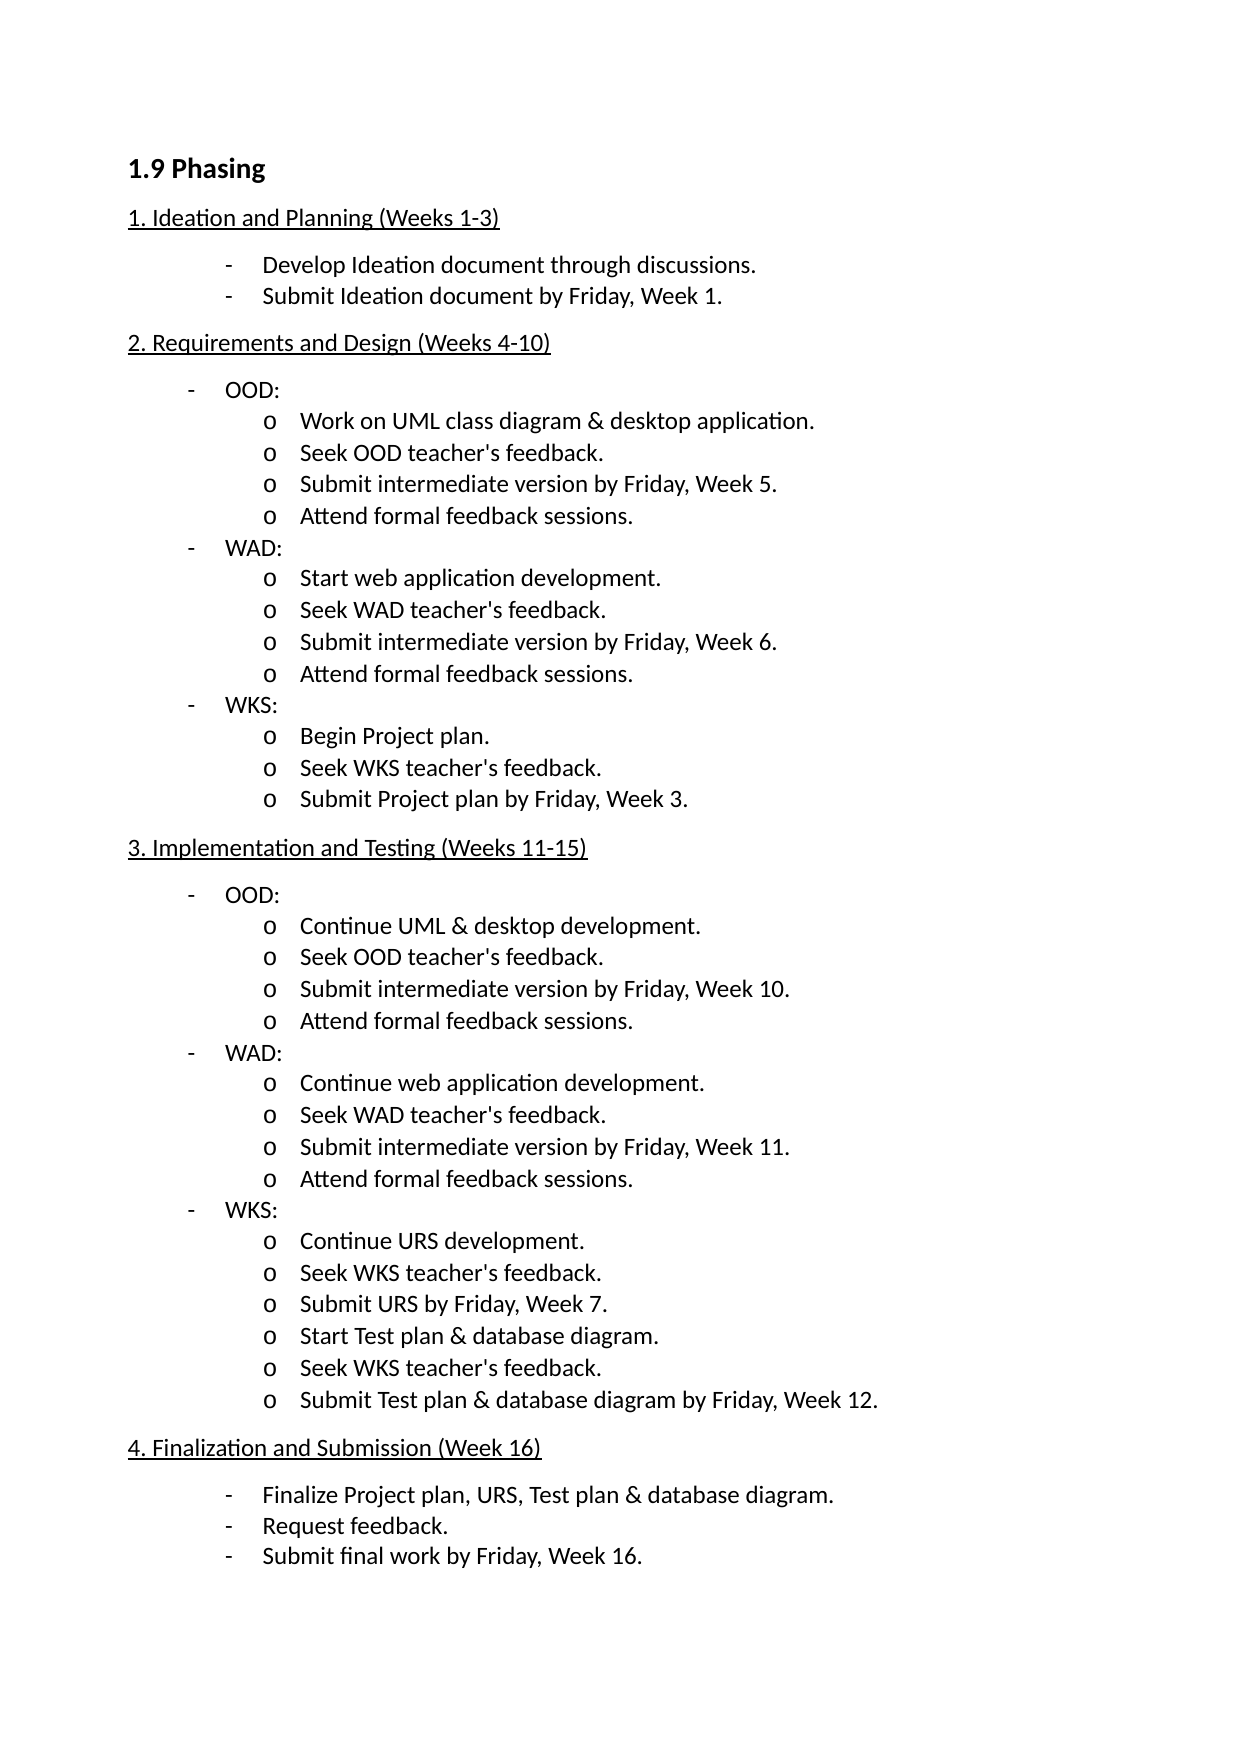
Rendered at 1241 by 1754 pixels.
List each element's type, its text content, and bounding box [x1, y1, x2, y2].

list Request feedback. [225, 1510, 1090, 1541]
list Attend formal feedback sessions. [262, 658, 1090, 689]
list Submit Ideation document by Friday, Week 1. [225, 280, 1090, 311]
list Finalize Project plan, URS, Test plan & database diagram. [225, 1479, 1090, 1510]
list Submit intermediate version by Friday, Week 5. [262, 468, 1090, 500]
list Seek OOD teacher's feedback. [262, 437, 1090, 468]
list Begin Project plan. [262, 720, 1090, 752]
text 4. Finalization and Submission (Week 16) [127, 1432, 1090, 1463]
list Continue URS development. [262, 1225, 1090, 1257]
text 3. Implementation and Testing (Weeks 11-15) [127, 832, 1090, 863]
list Start Test plan & database diagram. [262, 1320, 1090, 1352]
list Submit Test plan & database diagram by Friday, Week 12. [262, 1384, 1090, 1416]
list Seek OOD teacher's feedback. [262, 942, 1090, 973]
list Start web application development. [262, 562, 1090, 594]
list Attend formal feedback sessions. [262, 500, 1090, 532]
list Seek WKS teacher's feedback. [262, 1257, 1090, 1288]
list Attend formal feedback sessions. [262, 1005, 1090, 1037]
list Submit intermediate version by Friday, Week 11. [262, 1131, 1090, 1163]
list WAD: [187, 1037, 1090, 1067]
text 1.9 Phasing [127, 150, 1090, 186]
list OOD: [187, 879, 1090, 910]
list Submit final work by Friday, Week 16. [225, 1541, 1090, 1571]
list Seek WAD teacher's feedback. [262, 594, 1090, 626]
list Submit Project plan by Friday, Week 3. [262, 784, 1090, 815]
list WAD: [187, 532, 1090, 562]
list Seek WAD teacher's feedback. [262, 1099, 1090, 1131]
list Attend formal feedback sessions. [262, 1163, 1090, 1194]
list Continue web application development. [262, 1067, 1090, 1099]
list Work on UML class diagram & desktop application. [262, 405, 1090, 437]
list Continue UML & desktop development. [262, 910, 1090, 942]
list OOD: [187, 374, 1090, 405]
list WKS: [187, 689, 1090, 720]
list Submit intermediate version by Friday, Week 6. [262, 626, 1090, 658]
list Seek WKS teacher's feedback. [262, 1352, 1090, 1384]
list Develop Ideation document through discussions. [225, 249, 1090, 280]
list Submit intermediate version by Friday, Week 10. [262, 973, 1090, 1005]
list Seek WKS teacher's feedback. [262, 752, 1090, 784]
text 1. Ideation and Planning (Weeks 1-3) [127, 202, 1090, 233]
list WKS: [187, 1194, 1090, 1225]
text 2. Requirements and Design (Weeks 4-10) [127, 327, 1090, 358]
list Submit URS by Friday, Week 7. [262, 1288, 1090, 1320]
